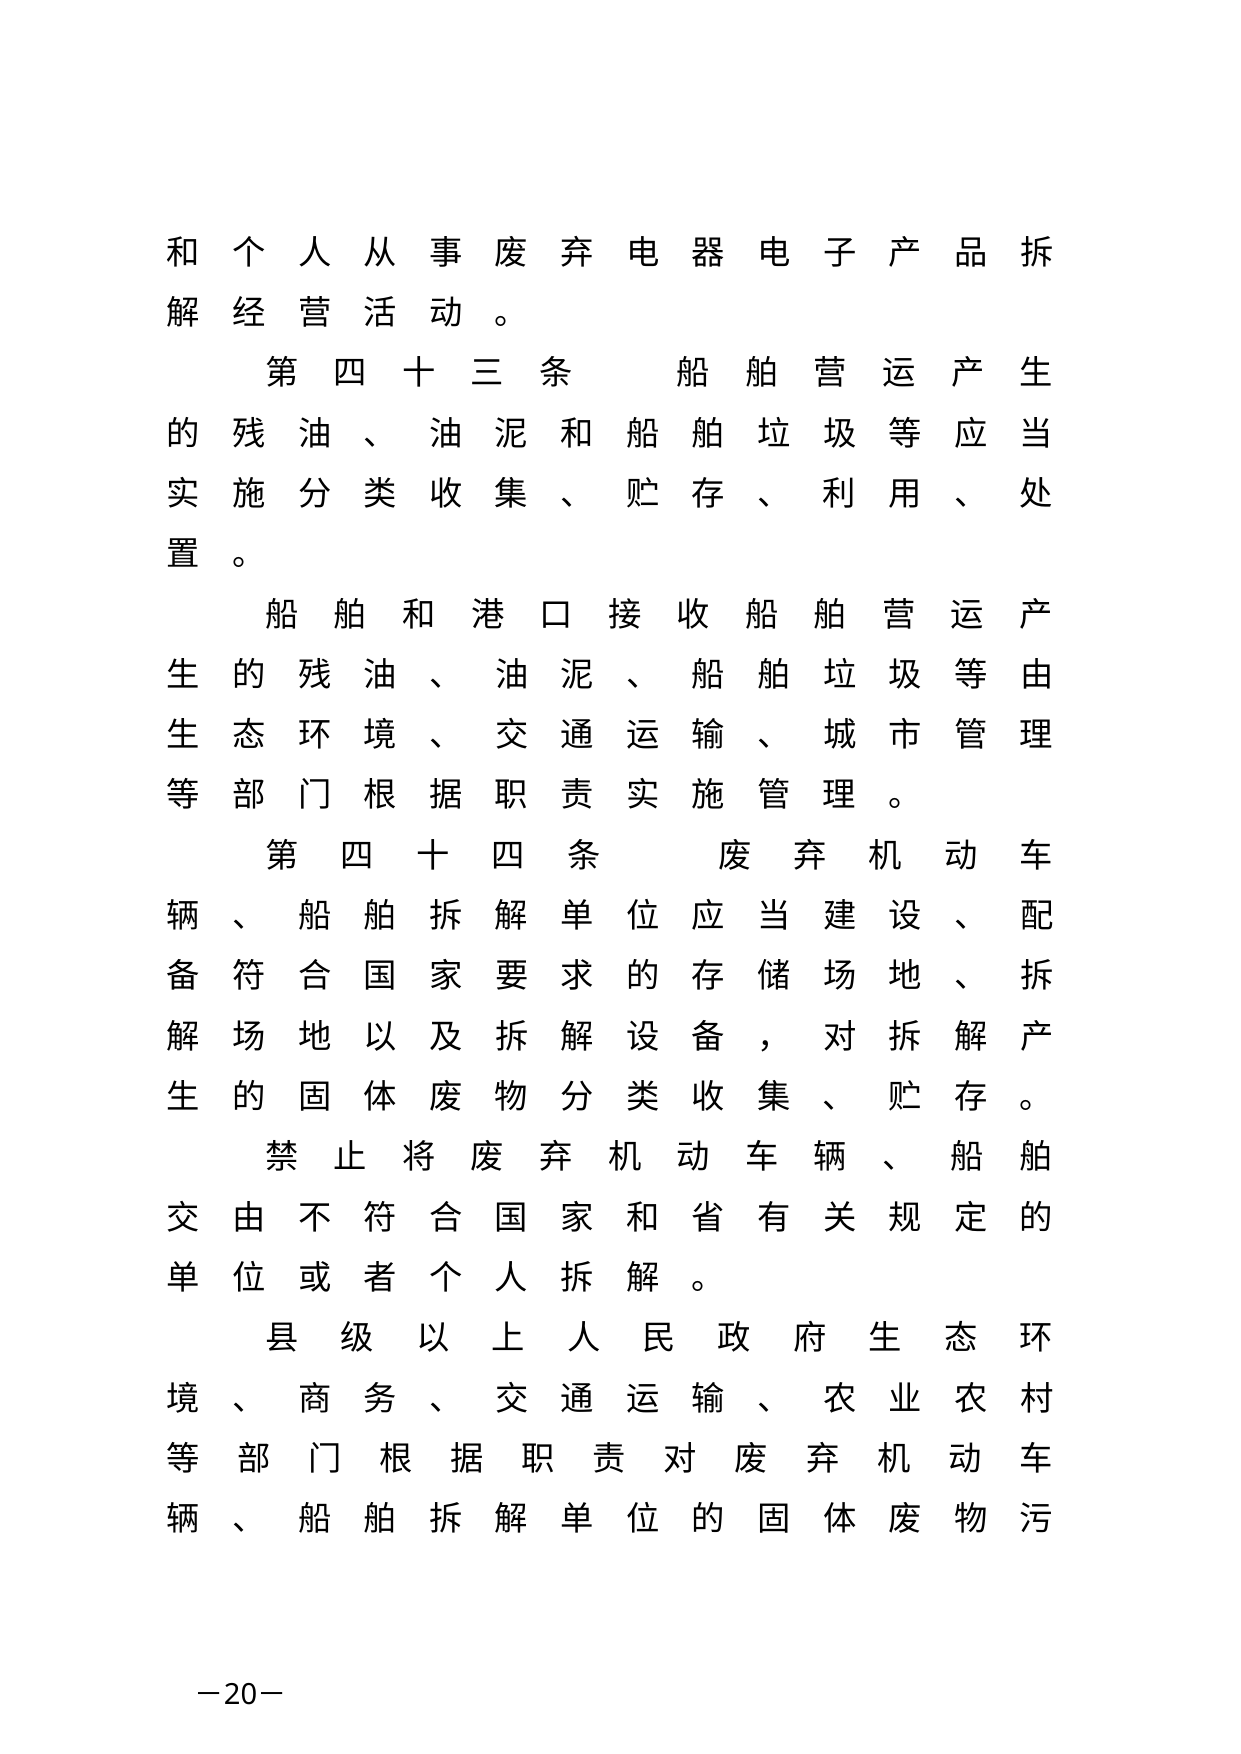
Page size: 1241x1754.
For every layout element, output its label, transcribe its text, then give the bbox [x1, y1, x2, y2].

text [167, 219, 1085, 340]
text 第四十四条 废弃机动车辆、船舶拆解单位应当建设、配备符合国家要求的存储场地、拆解场地以及拆解设备，对拆解产生的固体废物分类收集、贮存。 [167, 822, 1085, 1124]
text 第四十三条 船舶营运产生的残油、油泥和船舶垃圾等应当实施分类收集、贮存、利用、处置。 [167, 340, 1085, 581]
text 船舶和港口接收船舶营运产生的残油、油泥、船舶垃圾等由生态环境、交通运输、城市管理等部门根据职责实施管理。 [167, 581, 1085, 822]
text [167, 1305, 1085, 1546]
text 禁止将废弃机动车辆、船舶交由不符合国家和省有关规定的单位或者个人拆解。 [167, 1124, 1085, 1305]
